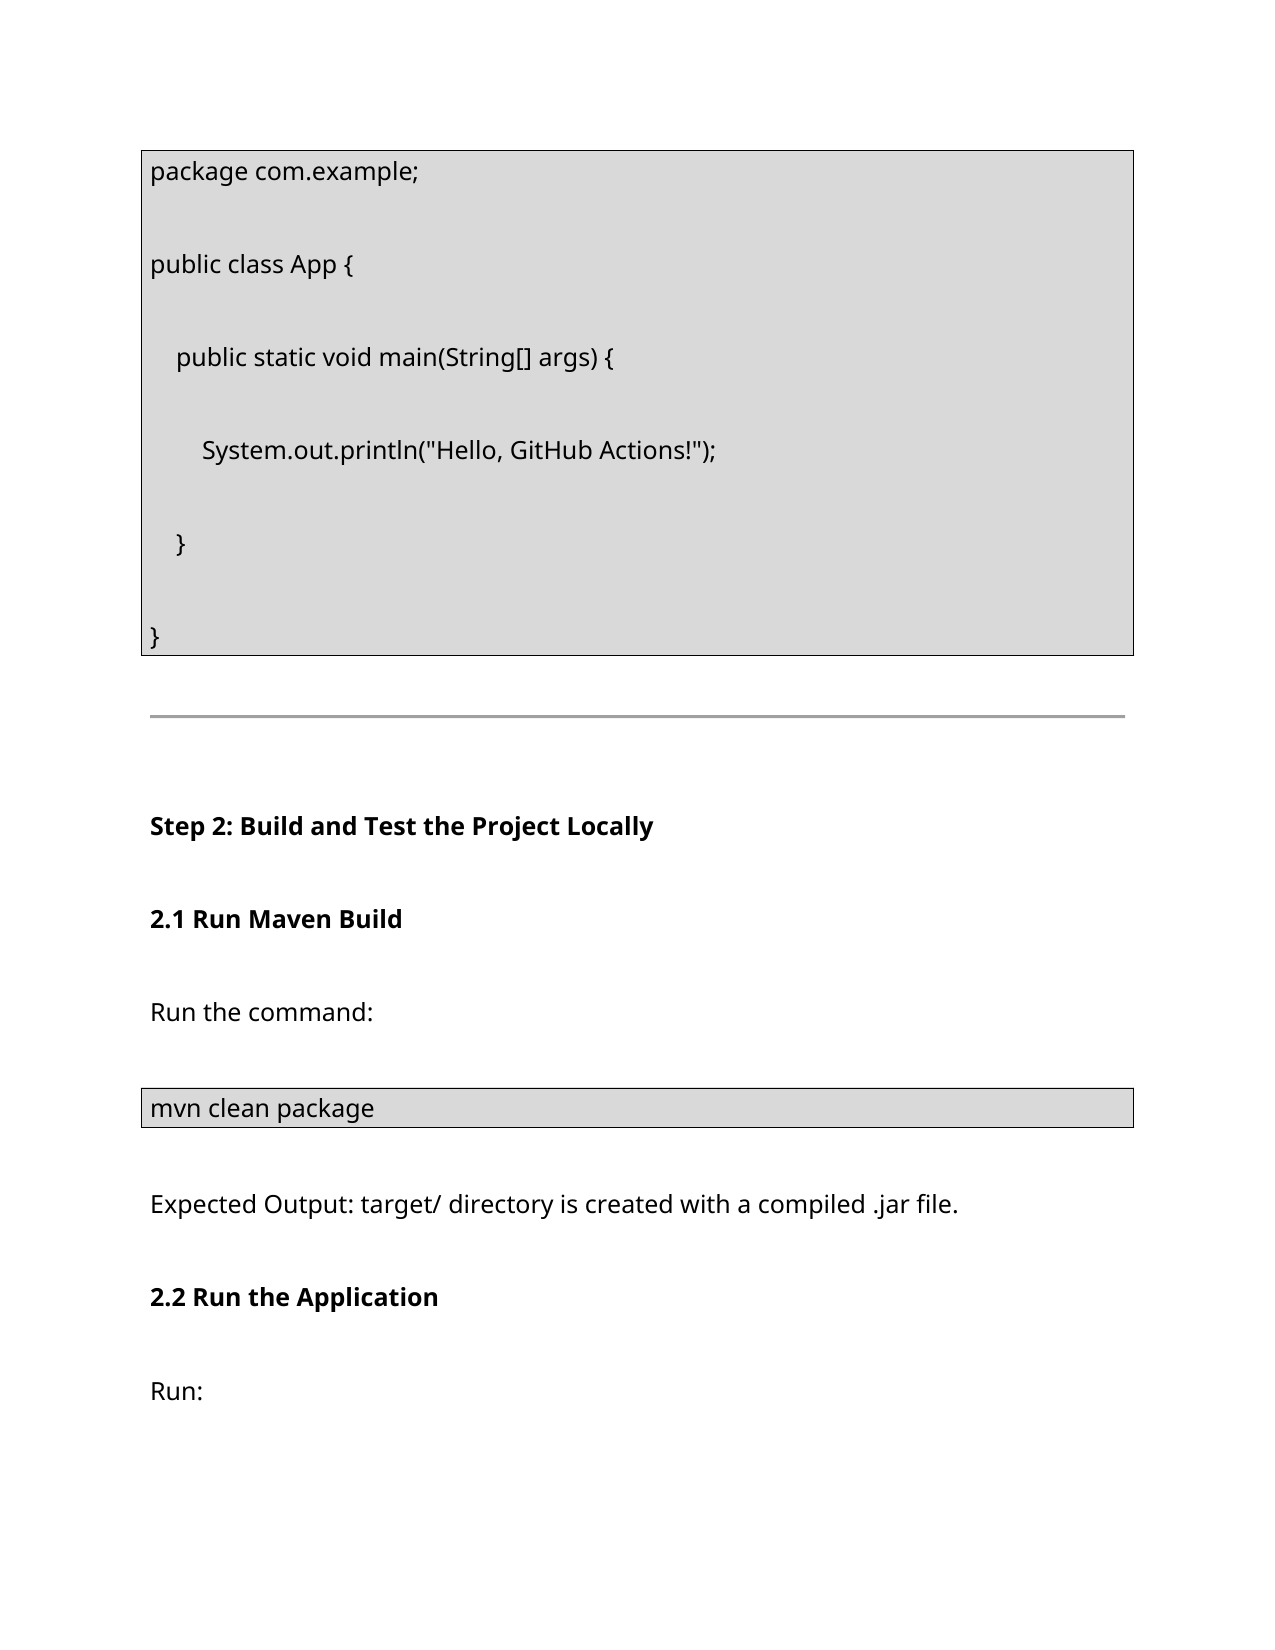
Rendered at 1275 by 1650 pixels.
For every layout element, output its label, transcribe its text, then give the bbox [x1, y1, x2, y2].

text package com.example; [142, 151, 1133, 187]
text Run: [150, 1373, 1125, 1407]
text public static void main(String[] args) { [142, 336, 1133, 373]
text public class App { [142, 243, 1133, 280]
text System.out.println("Hello, GitHub Actions!"); [142, 429, 1133, 467]
text 2.1 Run Maven Build [150, 901, 1125, 935]
text Expected Output: target/ directory is created with a compiled .jar file. [150, 1187, 1125, 1221]
text 2.2 Run the Application [150, 1280, 1125, 1314]
text } [142, 616, 1133, 655]
text Run the command: [150, 994, 1125, 1028]
text } [142, 522, 1133, 560]
text mvn clean package [142, 1089, 1133, 1127]
text Step 2: Build and Test the Project Locally [150, 808, 1125, 842]
